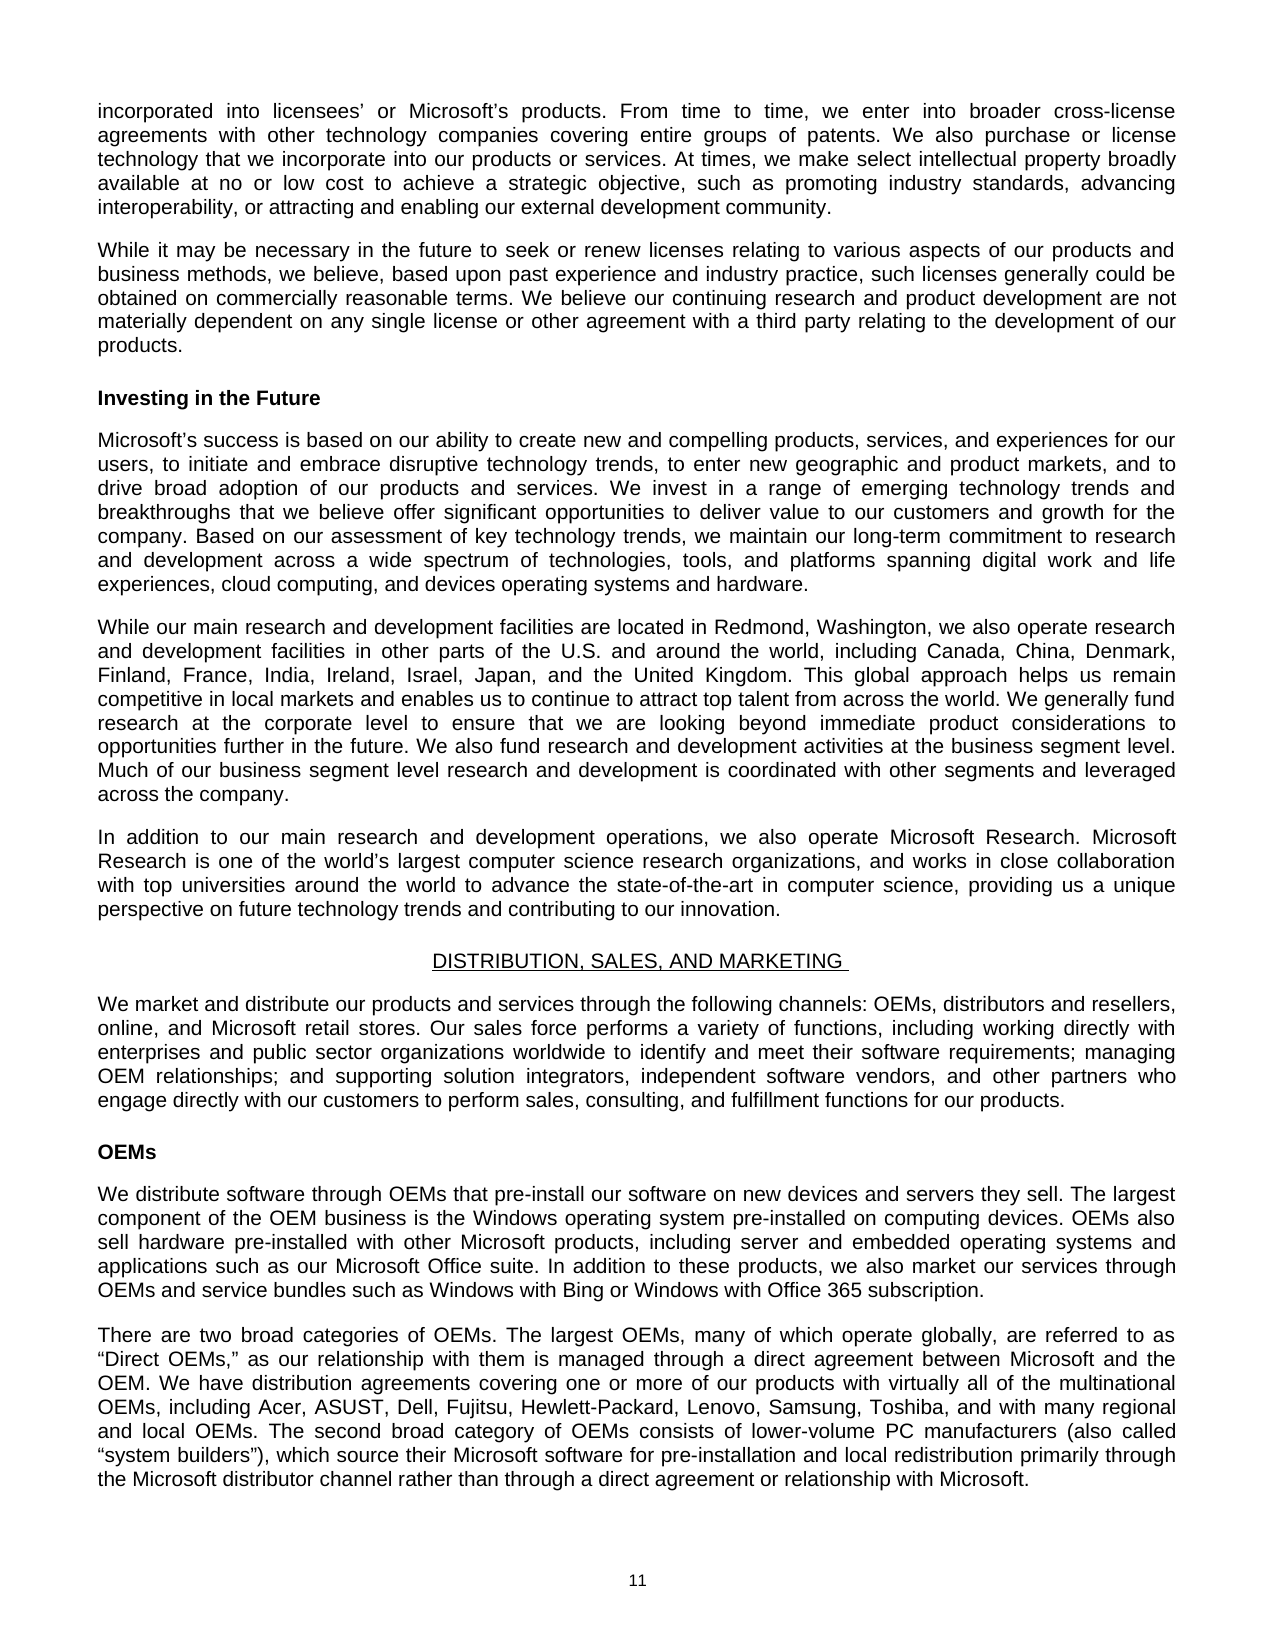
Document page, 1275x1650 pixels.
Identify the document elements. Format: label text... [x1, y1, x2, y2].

text Microsoft’s success is based on our ability to create new and compelling products, services, and experiences for our users, to initiate and embrace disruptive technology trends, to enter new geographic and product markets, and to drive broad adoption of our products and services. We invest in a range of emerging technology trends and breakthroughs that we believe offer significant opportunities to deliver value to our customers and growth for the company. Based on our assessment of key technology trends, we maintain our long-term commitment to research and development across a wide spectrum of technologies, tools, and platforms spanning digital work and life experiences, cloud computing, and devices operating systems and hardware. [97, 428, 1177, 596]
text We distribute software through OEMs that pre-install our software on new devices and servers they sell. The largest component of the OEM business is the Windows operating system pre-installed on computing devices. OEMs also sell hardware pre-installed with other Microsoft products, including server and embedded operating systems and applications such as our Microsoft Office suite. In addition to these products, we also market our services through OEMs and service bundles such as Windows with Bing or Windows with Office 365 subscription. [97, 1182, 1177, 1302]
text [97, 99, 1177, 219]
text While our main research and development facilities are located in Redmond, Washington, we also operate research and development facilities in other parts of the U.S. and around the world, including Canada, China, Denmark, Finland, France, India, Ireland, Israel, Japan, and the United Kingdom. This global approach helps us remain competitive in local markets and enables us to continue to attract top talent from across the world. We generally fund research at the corporate level to ensure that we are looking beyond immediate product considerations to opportunities further in the future. We also fund research and development activities at the business segment level. Much of our business segment level research and development is coordinated with other segments and leveraged across the company. [97, 614, 1177, 806]
text We market and distribute our products and services through the following channels: OEMs, distributors and resellers, online, and Microsoft retail stores. Our sales force performs a variety of functions, including working directly with enterprises and public sector organizations worldwide to identify and meet their software requirements; managing OEM relationships; and supporting solution integrators, independent software vendors, and other partners who engage directly with our customers to perform sales, consulting, and fulfillment functions for our products. [97, 992, 1177, 1111]
text In addition to our main research and development operations, we also operate Microsoft Research. Microsoft Research is one of the world’s largest computer science research organizations, and works in close collaboration with top universities around the world to advance the state-of-the-art in computer science, providing us a unique perspective on future technology trends and contributing to our innovation. [97, 825, 1177, 921]
text There are two broad categories of OEMs. The largest OEMs, many of which operate globally, are referred to as “Direct OEMs,” as our relationship with them is managed through a direct agreement between Microsoft and the OEM. We have distribution agreements covering one or more of our products with virtually all of the multinational OEMs, including Acer, ASUST, Dell, Fujitsu, Hewlett-Packard, Lenovo, Samsung, Toshiba, and with many regional and local OEMs. The second broad category of OEMs consists of lower-volume PC manufacturers (also called “system builders”), which source their Microsoft software for pre-installation and local redistribution primarily through the Microsoft distributor channel rather than through a direct agreement or relationship with Microsoft. [97, 1323, 1177, 1491]
text DISTRIBUTION, SALES, AND MARKETING [97, 949, 1177, 973]
text OEMs [97, 1139, 1177, 1163]
text While it may be necessary in the future to seek or renew licenses relating to various aspects of our products and business methods, we believe, based upon past experience and industry practice, such licenses generally could be obtained on commercially reasonable terms. We believe our continuing research and product development are not materially dependent on any single license or other agreement with a third party relating to the development of our products. [97, 237, 1177, 357]
text Investing in the Future [97, 385, 1177, 409]
